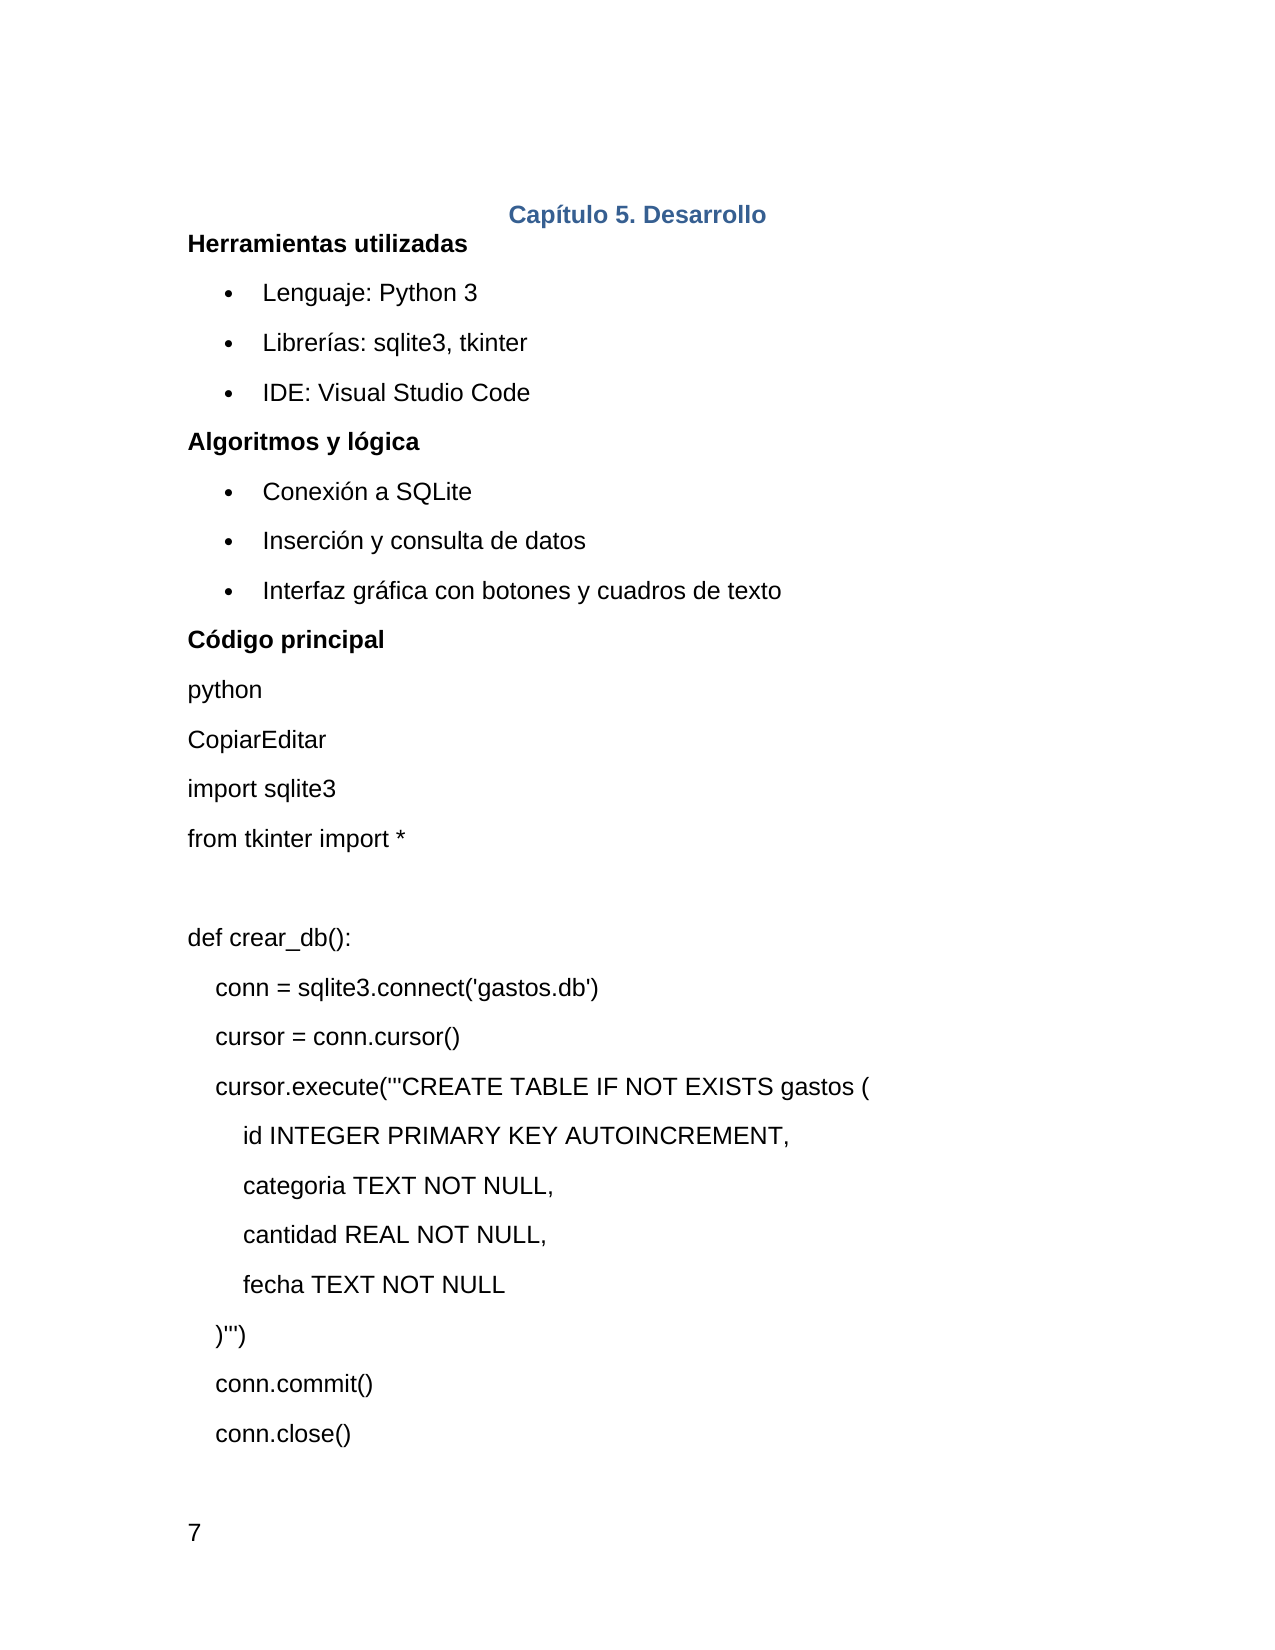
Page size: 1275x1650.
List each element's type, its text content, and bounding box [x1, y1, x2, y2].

text Algoritmos y lógica [187, 427, 1087, 456]
text categoria TEXT NOT NULL, [187, 1171, 1087, 1199]
text python [187, 675, 1087, 704]
text Código principal [187, 625, 1087, 654]
list Librerías: sqlite3, tkinter [225, 328, 1087, 357]
text )''') [187, 1319, 1087, 1348]
text fecha TEXT NOT NULL [187, 1270, 1087, 1299]
text import sqlite3 [187, 774, 1087, 803]
text conn = sqlite3.connect('gastos.db') [187, 972, 1087, 1001]
list Lenguaje: Python 3 [225, 278, 1087, 307]
text def crear_db(): [187, 923, 1087, 952]
text from tkinter import * [187, 824, 1087, 852]
list IDE: Visual Studio Code [225, 377, 1087, 406]
subtitle Capítulo 5. Desarrollo [187, 200, 1087, 229]
text id INTEGER PRIMARY KEY AUTOINCREMENT, [187, 1121, 1087, 1150]
text cursor = conn.cursor() [187, 1022, 1087, 1051]
list Inserción y consulta de datos [225, 526, 1087, 555]
text CopiarEditar [187, 724, 1087, 753]
list Interfaz gráfica con botones y cuadros de texto [225, 576, 1087, 604]
text conn.close() [187, 1419, 1087, 1447]
list Conexión a SQLite [225, 477, 1087, 505]
text cursor.execute('''CREATE TABLE IF NOT EXISTS gastos ( [187, 1072, 1087, 1100]
text conn.commit() [187, 1369, 1087, 1398]
text cantidad REAL NOT NULL, [187, 1220, 1087, 1249]
text Herramientas utilizadas [187, 229, 1087, 257]
